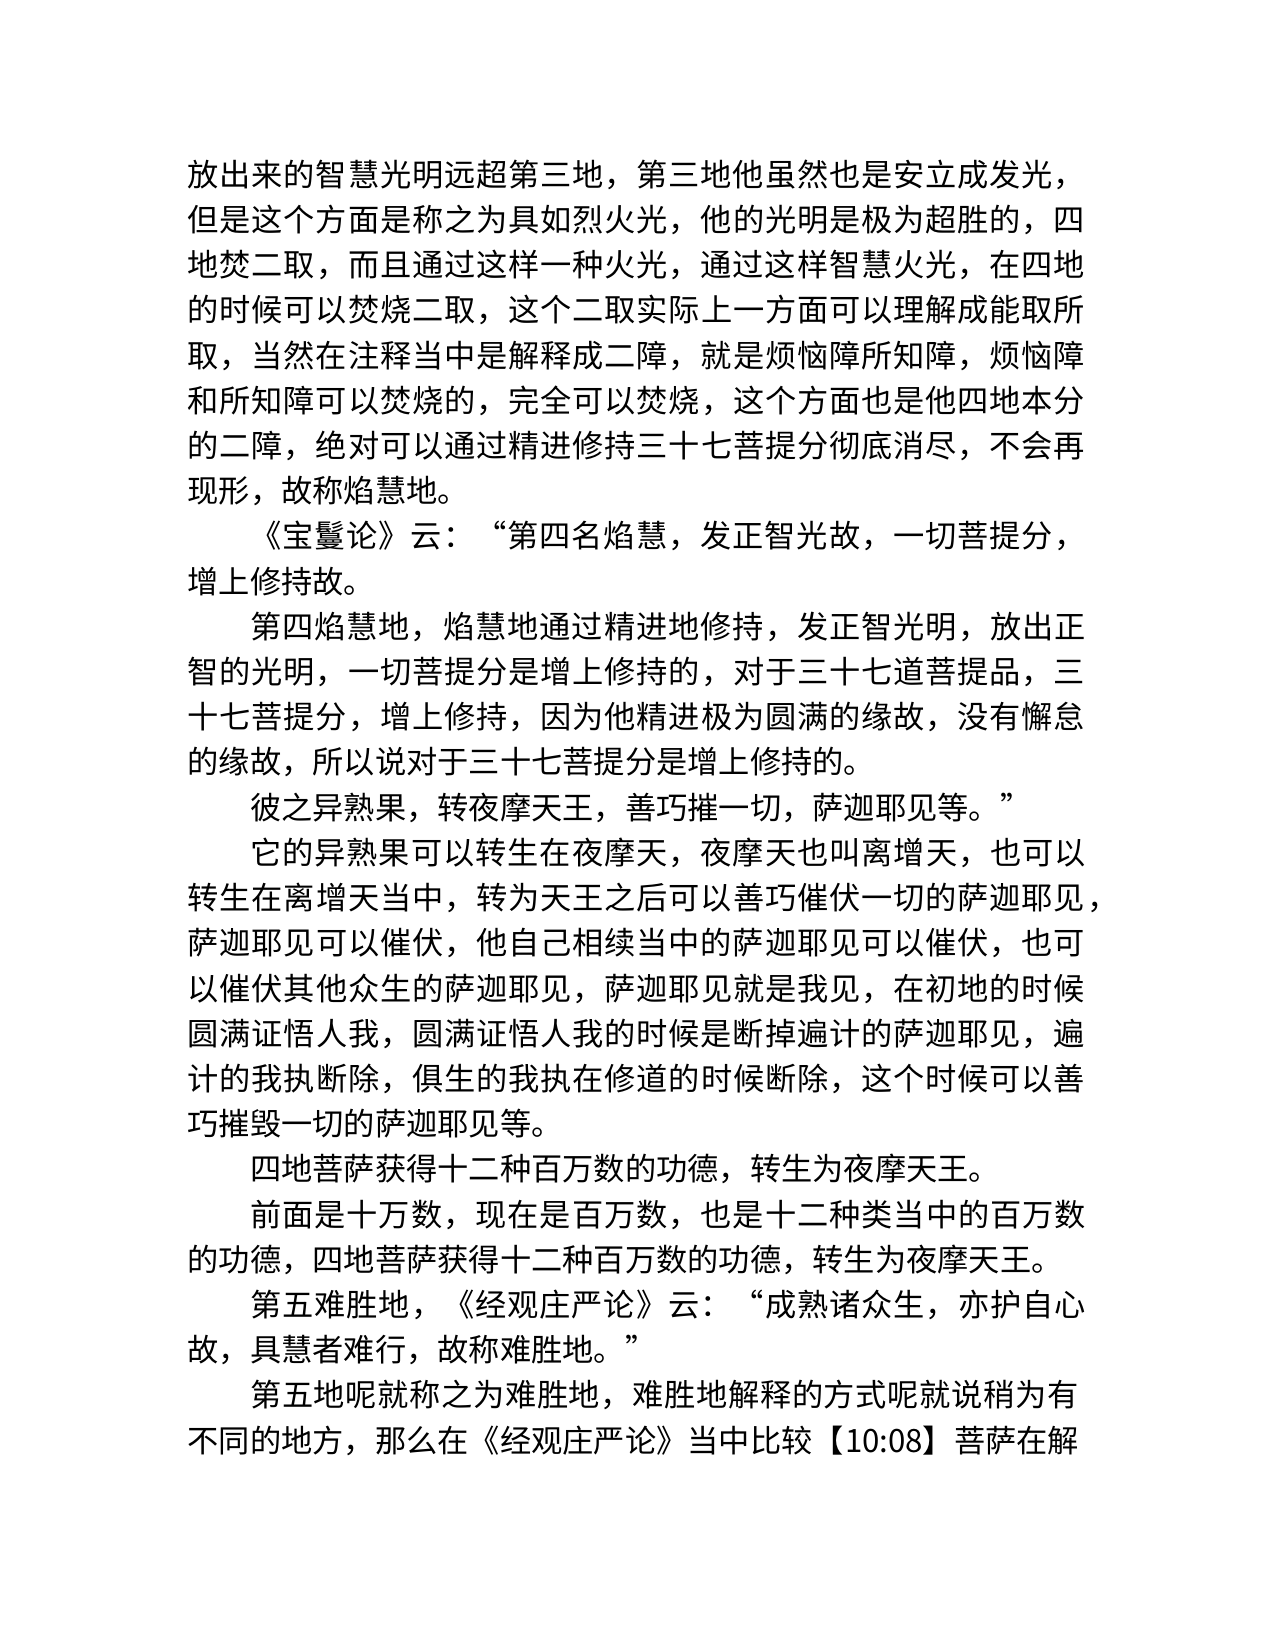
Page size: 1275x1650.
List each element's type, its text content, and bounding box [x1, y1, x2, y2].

text 第四焰慧地，焰慧地通过精进地修持，发正智光明，放出正智的光明，一切菩提分是增上修持的，对于三十七道菩提品，三十七菩提分，增上修持，因为他精进极为圆满的缘故，没有懈怠的缘故，所以说对于三十七菩提分是增上修持的。 [187, 602, 1087, 783]
text 《宝鬘论》云：“第四名焰慧，发正智光故，一切菩提分，增上修持故。 [187, 512, 1087, 602]
text 彼之异熟果，转夜摩天王，善巧摧一切，萨迦耶见等。” [187, 783, 1087, 828]
text 前面是十万数，现在是百万数，也是十二种类当中的百万数的功德，四地菩萨获得十二种百万数的功德，转生为夜摩天王。 [187, 1190, 1087, 1280]
text 它的异熟果可以转生在夜摩天，夜摩天也叫离增天，也可以转生在离增天当中，转为天王之后可以善巧催伏一切的萨迦耶见，萨迦耶见可以催伏，他自己相续当中的萨迦耶见可以催伏，也可以催伏其他众生的萨迦耶见，萨迦耶见就是我见，在初地的时候圆满证悟人我，圆满证悟人我的时候是断掉遍计的萨迦耶见，遍计的我执断除，俱生的我执在修道的时候断除，这个时候可以善巧摧毁一切的萨迦耶见等。 [187, 828, 1087, 1144]
text 第五难胜地，《经观庄严论》云：“成熟诸众生，亦护自心故，具慧者难行，故称难胜地。” [187, 1280, 1087, 1371]
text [187, 1371, 1079, 1461]
text 四地菩萨获得十二种百万数的功德，转生为夜摩天王。 [187, 1144, 1087, 1190]
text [187, 150, 1087, 512]
